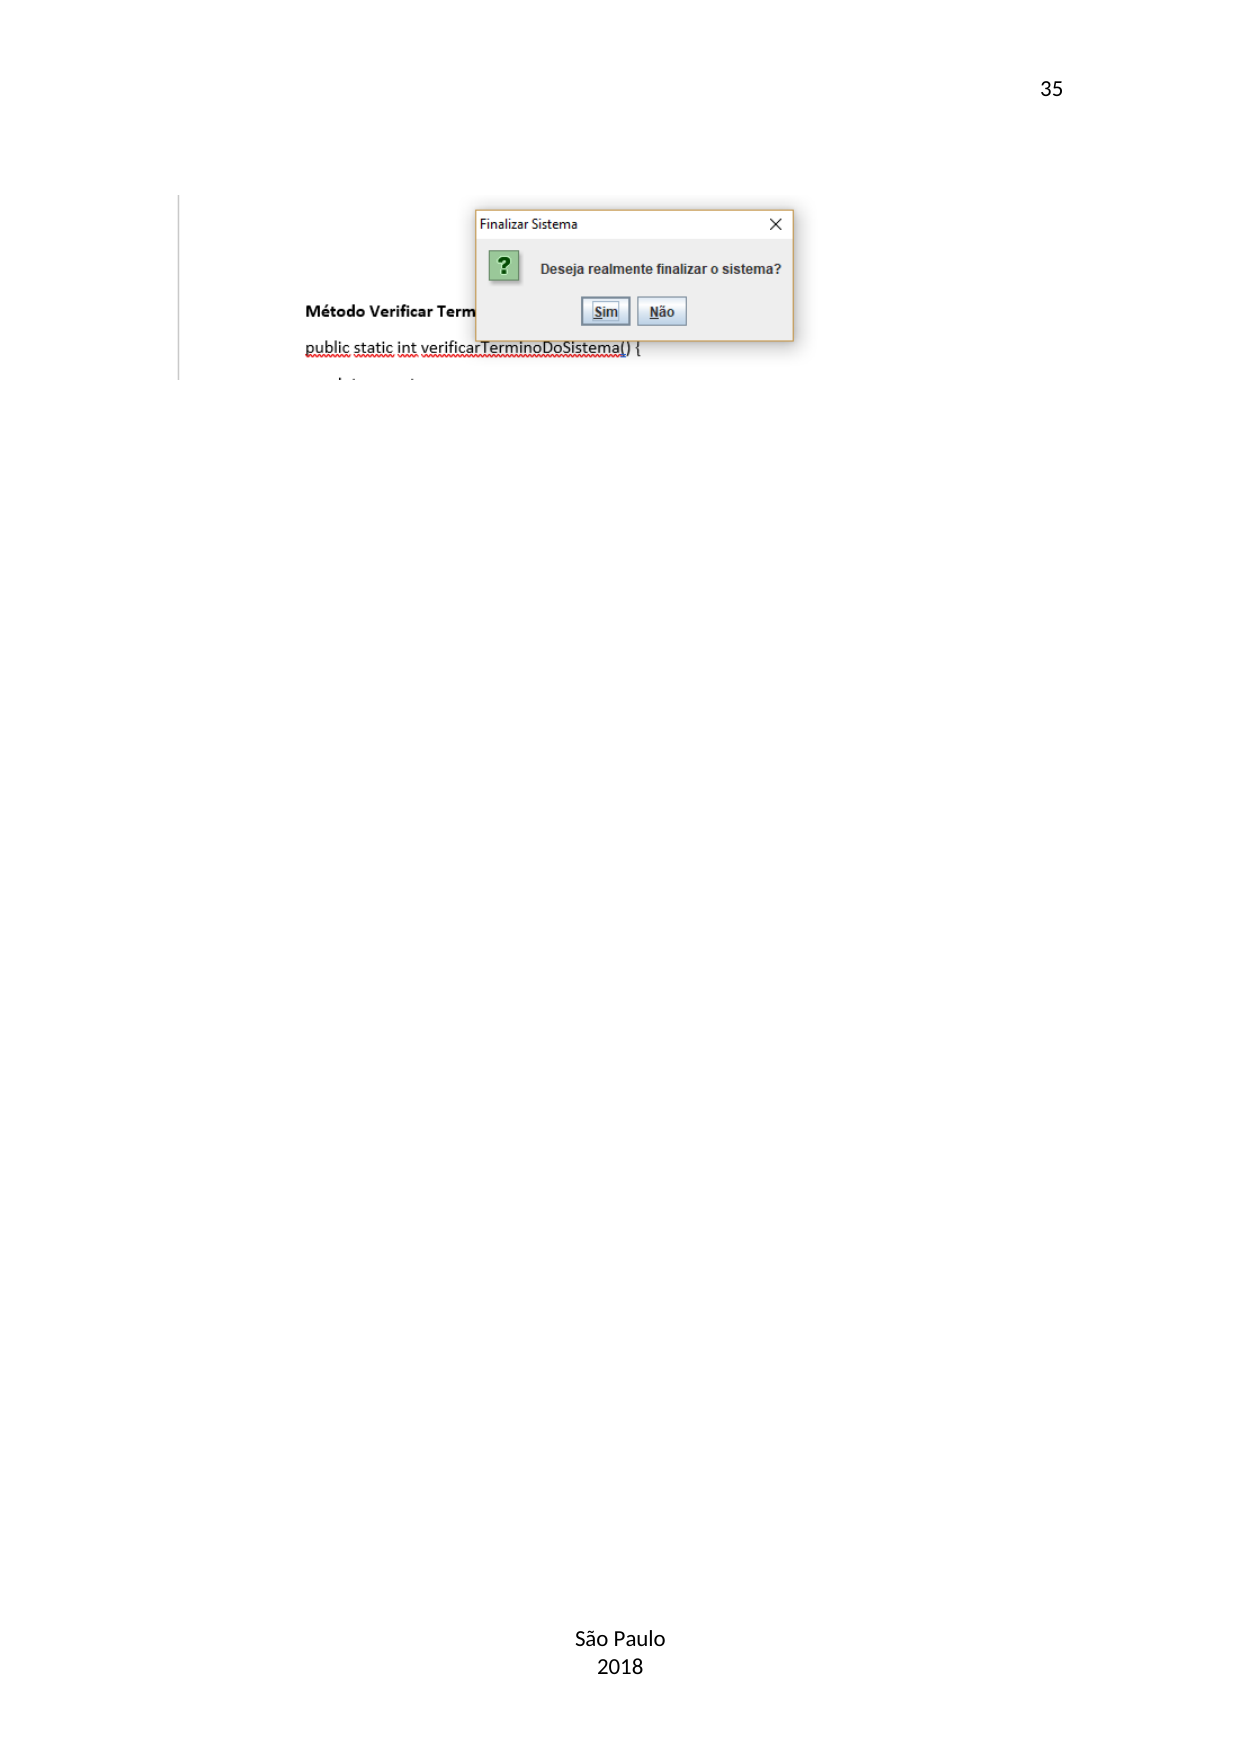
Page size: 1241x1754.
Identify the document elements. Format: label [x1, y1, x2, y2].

picture [177, 195, 1063, 380]
